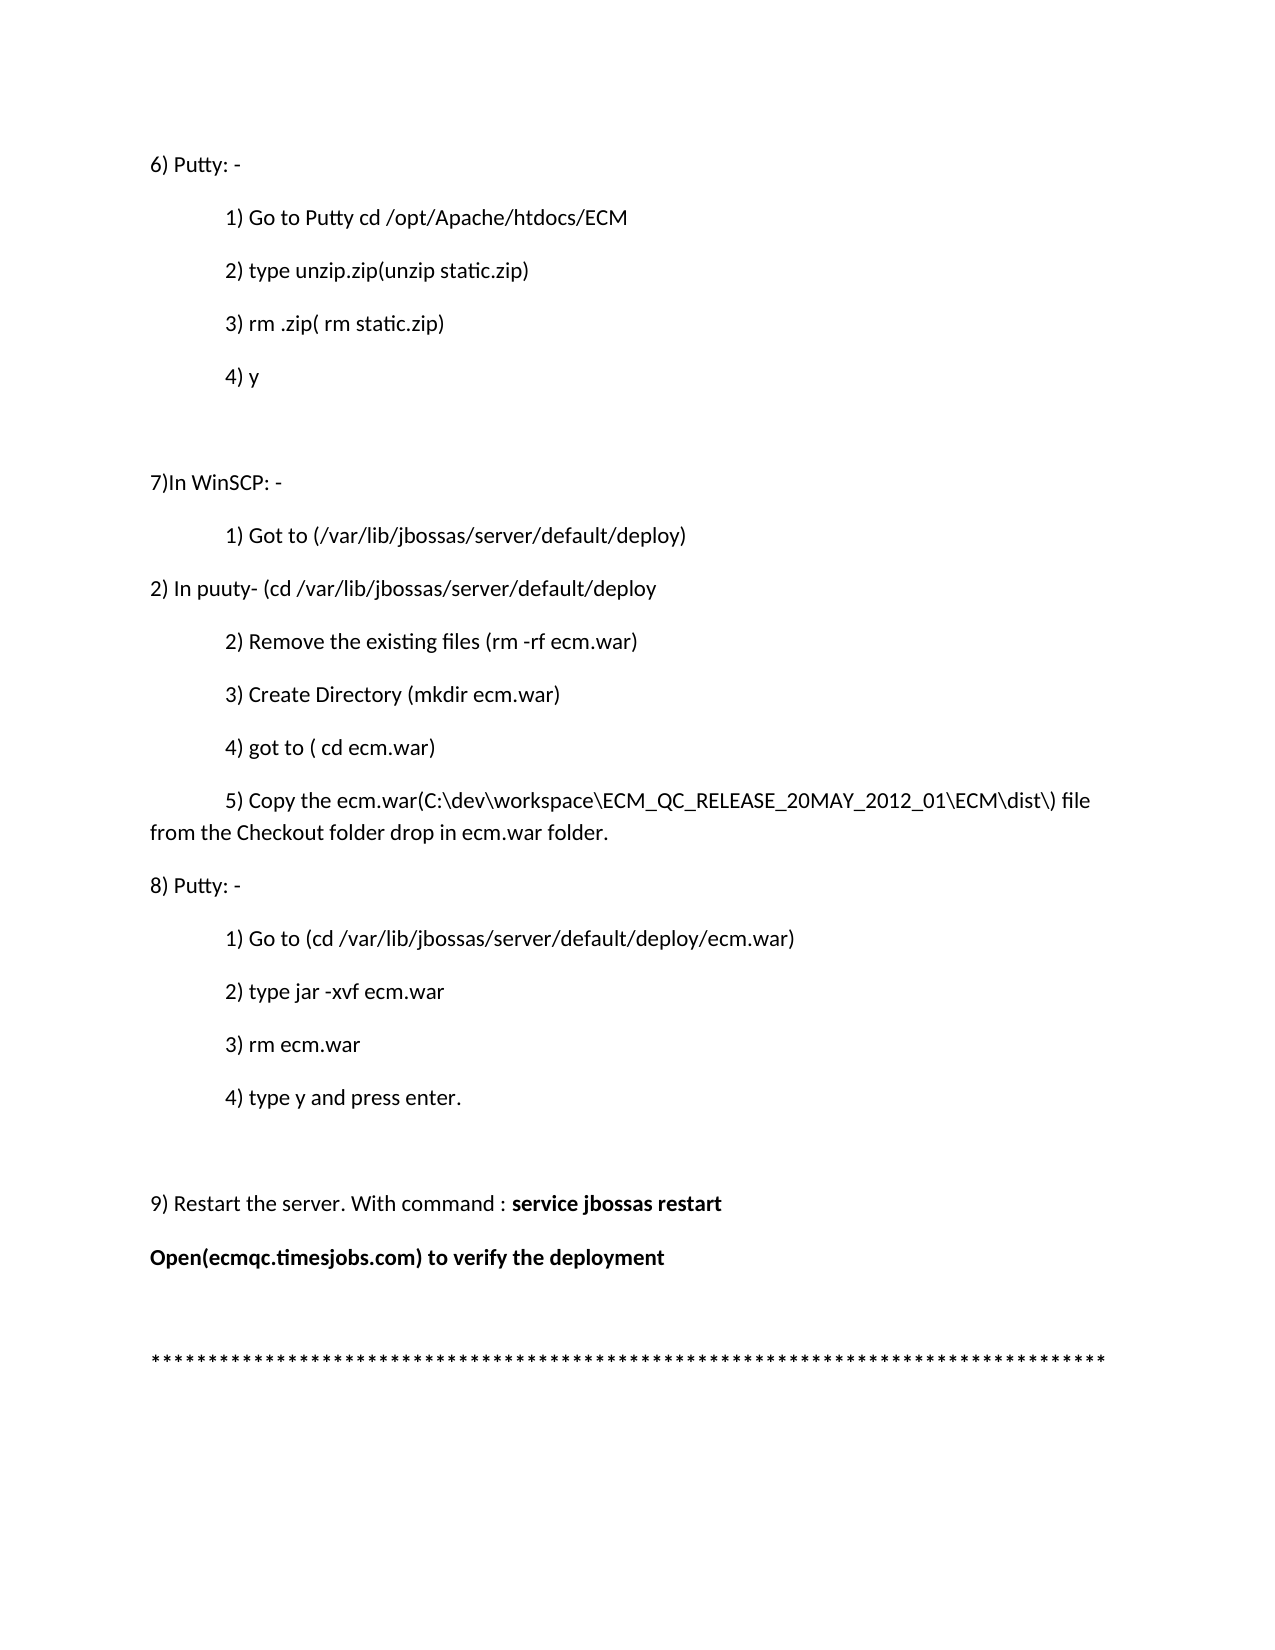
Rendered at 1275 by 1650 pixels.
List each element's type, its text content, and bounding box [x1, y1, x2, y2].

text 2) In puuty- (cd /var/lib/jbossas/server/default/deploy [150, 574, 1125, 602]
text 8) Putty: - [150, 871, 1125, 899]
text 3) rm .zip( rm static.zip) [150, 309, 1125, 337]
text 1) Got to (/var/lib/jbossas/server/default/deploy) [150, 521, 1125, 549]
text 9) Restart the server. With command : service jbossas restart [150, 1189, 1125, 1218]
text 2) type unzip.zip(unzip static.zip) [150, 256, 1125, 284]
text ************************************************************************************ [150, 1349, 1125, 1377]
text 6) Putty: - [150, 150, 1125, 178]
text 5) Copy the ecm.war(C:\dev\workspace\ECM_QC_RELEASE_20MAY_2012_01\ECM\dist\) file from the Checkout folder drop in ecm.war folder. [150, 786, 1125, 846]
text 3) Create Directory (mkdir ecm.war) [150, 680, 1125, 708]
text 4) got to ( cd ecm.war) [150, 733, 1125, 761]
text 7)In WinSCP: - [150, 468, 1125, 496]
text 2) type jar -xvf ecm.war [150, 977, 1125, 1006]
text 1) Go to Putty cd /opt/Apache/htdocs/ECM [150, 203, 1125, 231]
text 3) rm ecm.war [150, 1031, 1125, 1058]
text 1) Go to (cd /var/lib/jbossas/server/default/deploy/ecm.war) [150, 924, 1125, 952]
text 4) type y and press enter. [150, 1083, 1125, 1112]
text 4) y [150, 362, 1125, 390]
text Open(ecmqc.timesjobs.com) to verify the deployment [150, 1243, 1125, 1271]
text 2) Remove the existing files (rm -rf ecm.war) [150, 627, 1125, 655]
